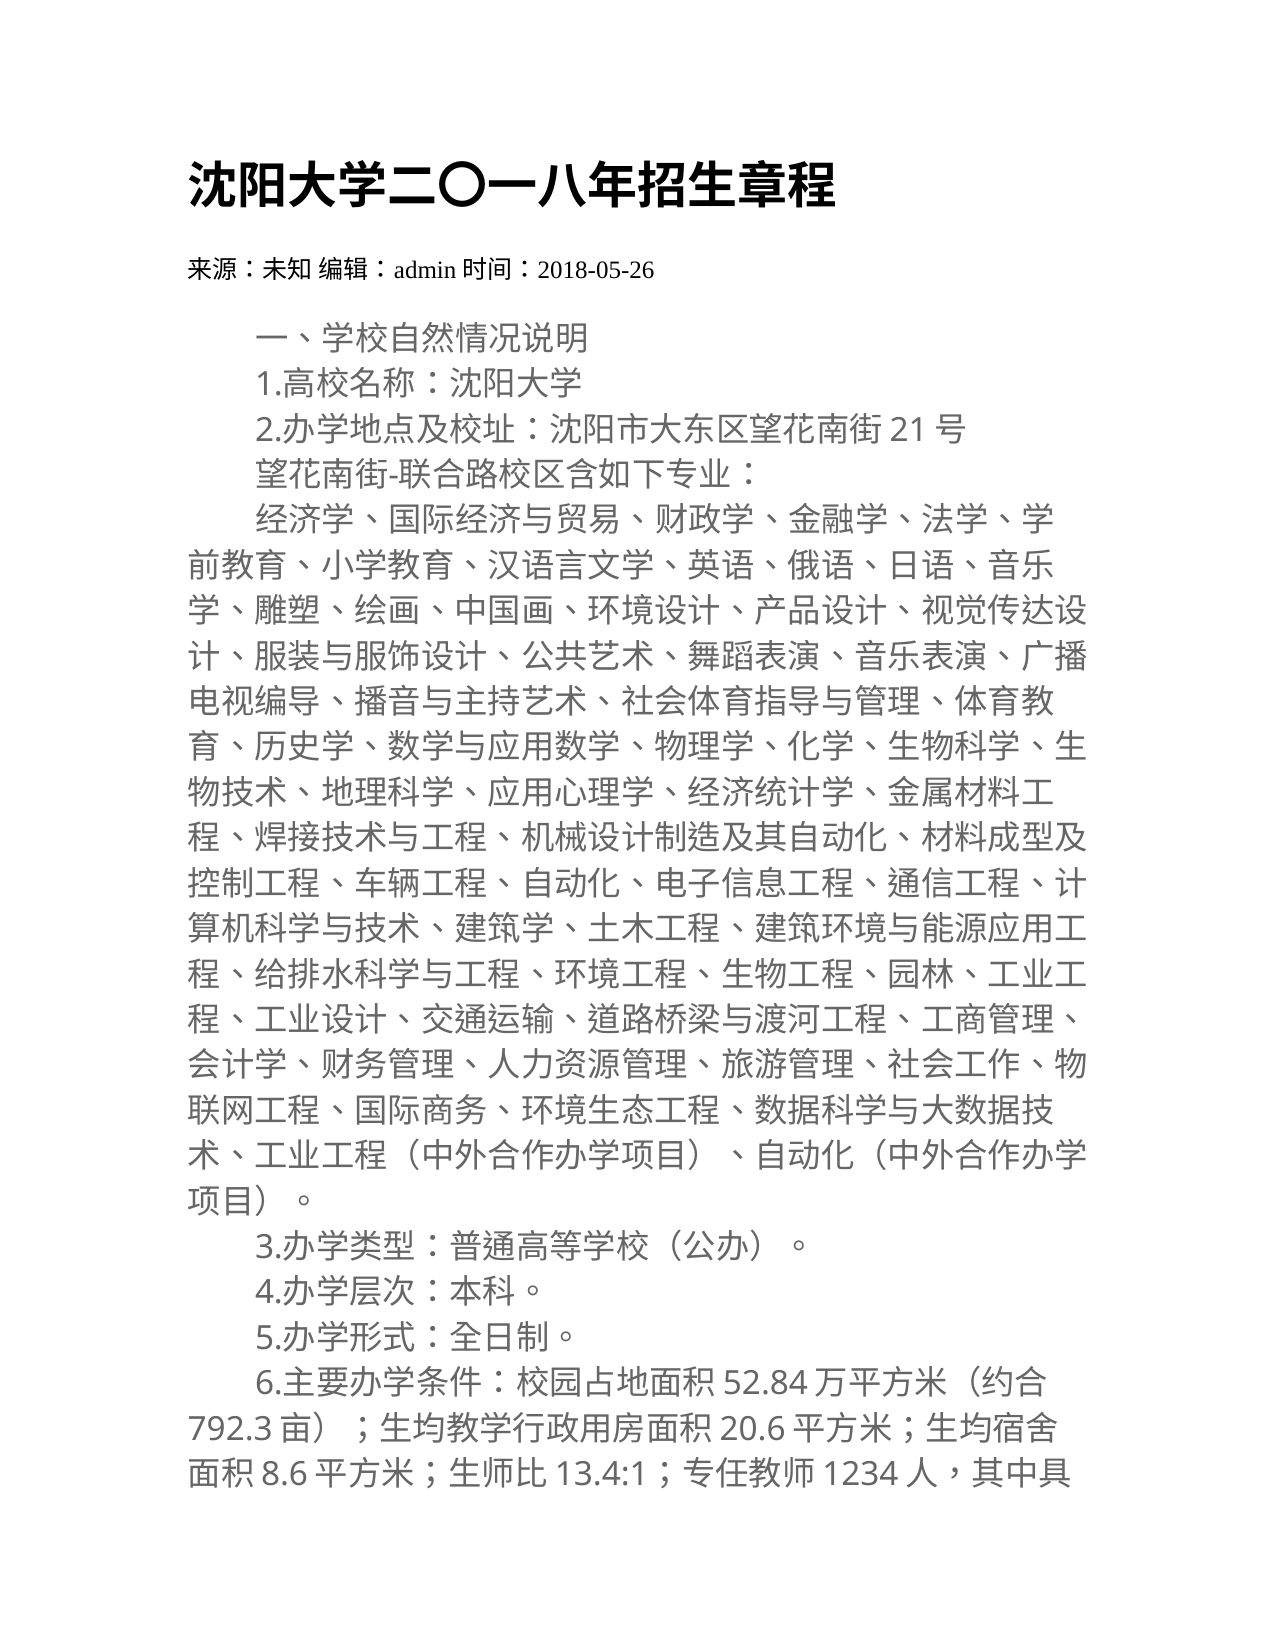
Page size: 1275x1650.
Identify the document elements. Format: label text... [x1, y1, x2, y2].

text 经济学、国际经济与贸易、财政学、金融学、法学、学前教育、小学教育、汉语言文学、英语、俄语、日语、音乐学、雕塑、绘画、中国画、环境设计、产品设计、视觉传达设计、服装与服饰设计、公共艺术、舞蹈表演、音乐表演、广播电视编导、播音与主持艺术、社会体育指导与管理、体育教育、历史学、数学与应用数学、物理学、化学、生物科学、生物技术、地理科学、应用心理学、经济统计学、金属材料工程、焊接技术与工程、机械设计制造及其自动化、材料成型及控制工程、车辆工程、自动化、电子信息工程、通信工程、计算机科学与技术、建筑学、土木工程、建筑环境与能源应用工程、给排水科学与工程、环境工程、生物工程、园林、工业工程、工业设计、交通运输、道路桥梁与渡河工程、工商管理、会计学、财务管理、人力资源管理、旅游管理、社会工作、物联网工程、国际商务、环境生态工程、数据科学与大数据技术、工业工程（中外合作办学项目）、自动化（中外合作办学项目）。 [187, 496, 1087, 1223]
text 2.办学地点及校址：沈阳市大东区望花南街21号 [187, 405, 1087, 451]
subtitle 沈阳大学二〇一八年招生章程 [187, 150, 1087, 218]
text 一、学校自然情况说明 [187, 314, 1087, 360]
text 4.办学层次：本科。 [187, 1268, 1087, 1314]
text 来源：未知 编辑：admin 时间：2018-05-26 [187, 252, 1087, 286]
text 望花南街-联合路校区含如下专业： [187, 451, 1087, 496]
text 1.高校名称：沈阳大学 [187, 360, 1087, 405]
text 3.办学类型：普通高等学校（公办）。 [187, 1223, 1087, 1268]
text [187, 1359, 1087, 1495]
text 5.办学形式：全日制。 [187, 1314, 1087, 1359]
